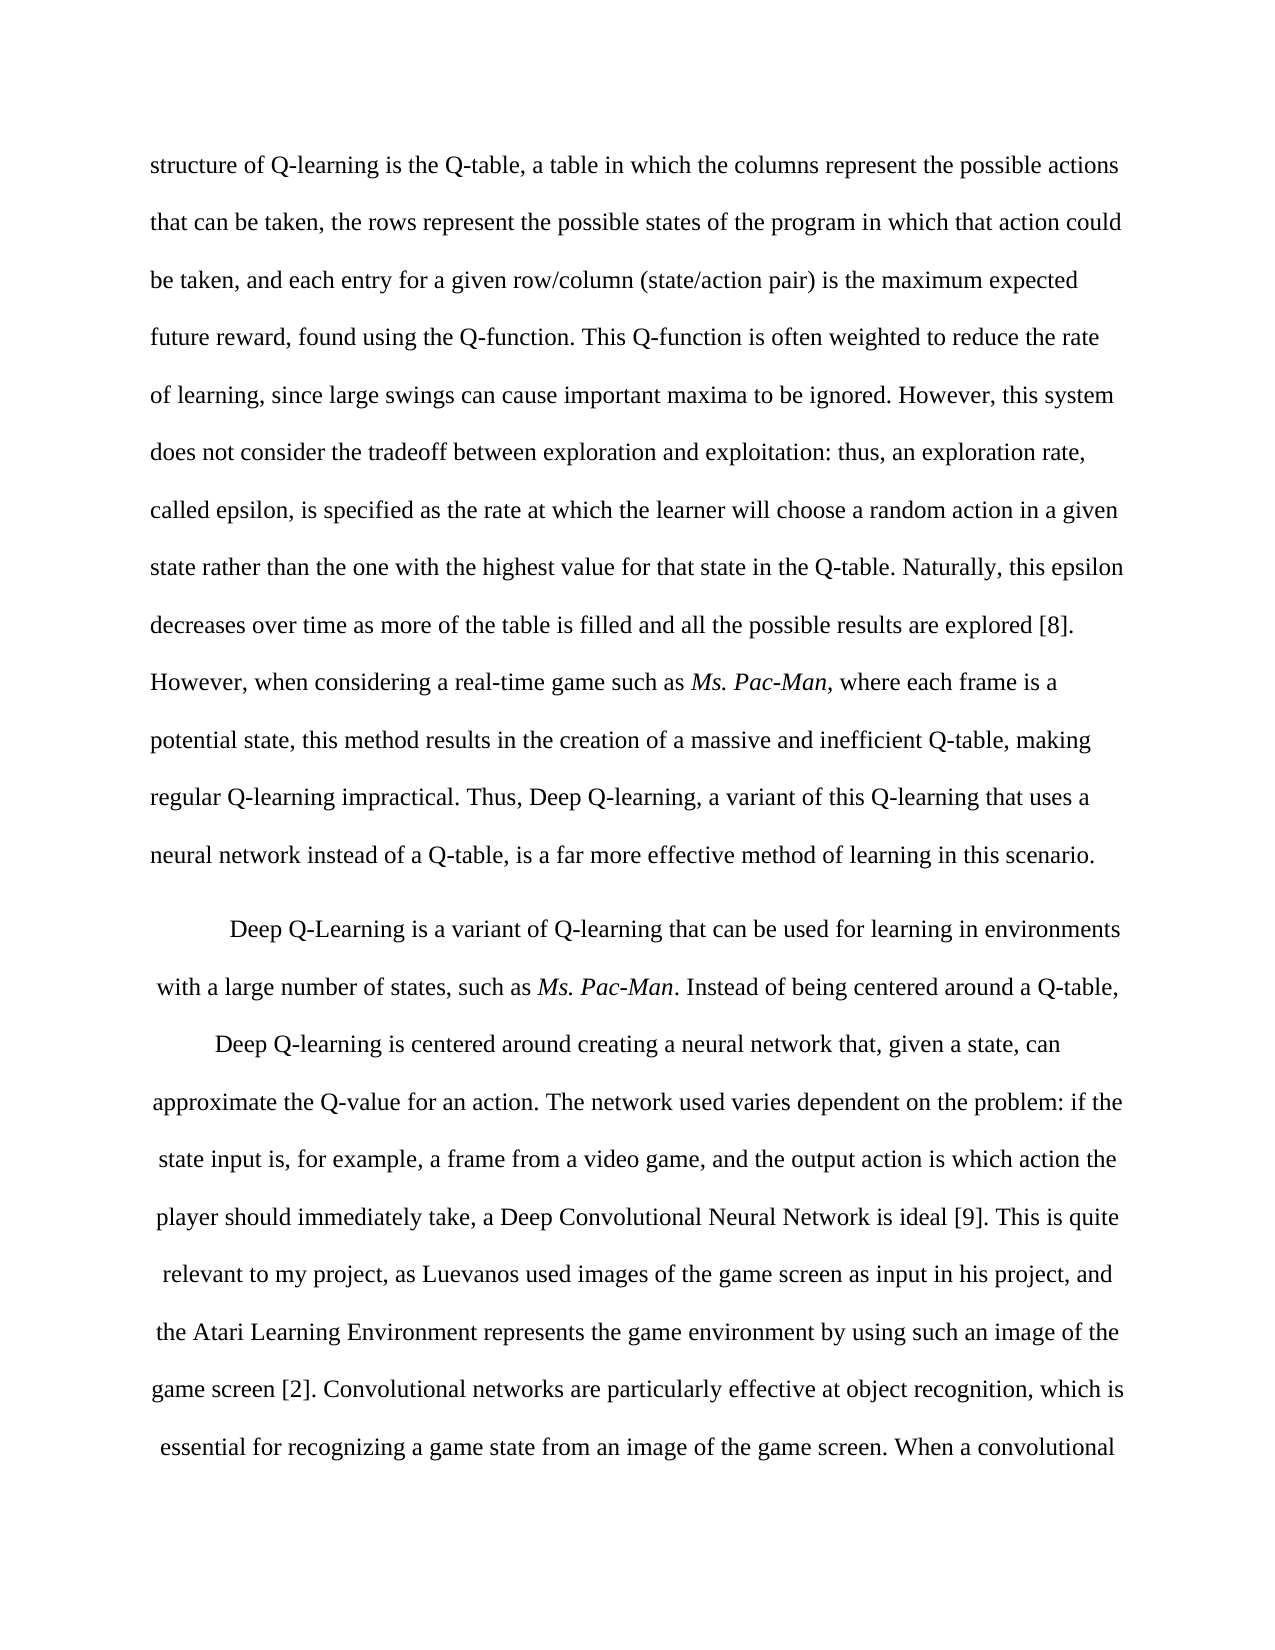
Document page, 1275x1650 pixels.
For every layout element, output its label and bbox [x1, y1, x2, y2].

text [150, 914, 1125, 1460]
text [150, 150, 1125, 869]
